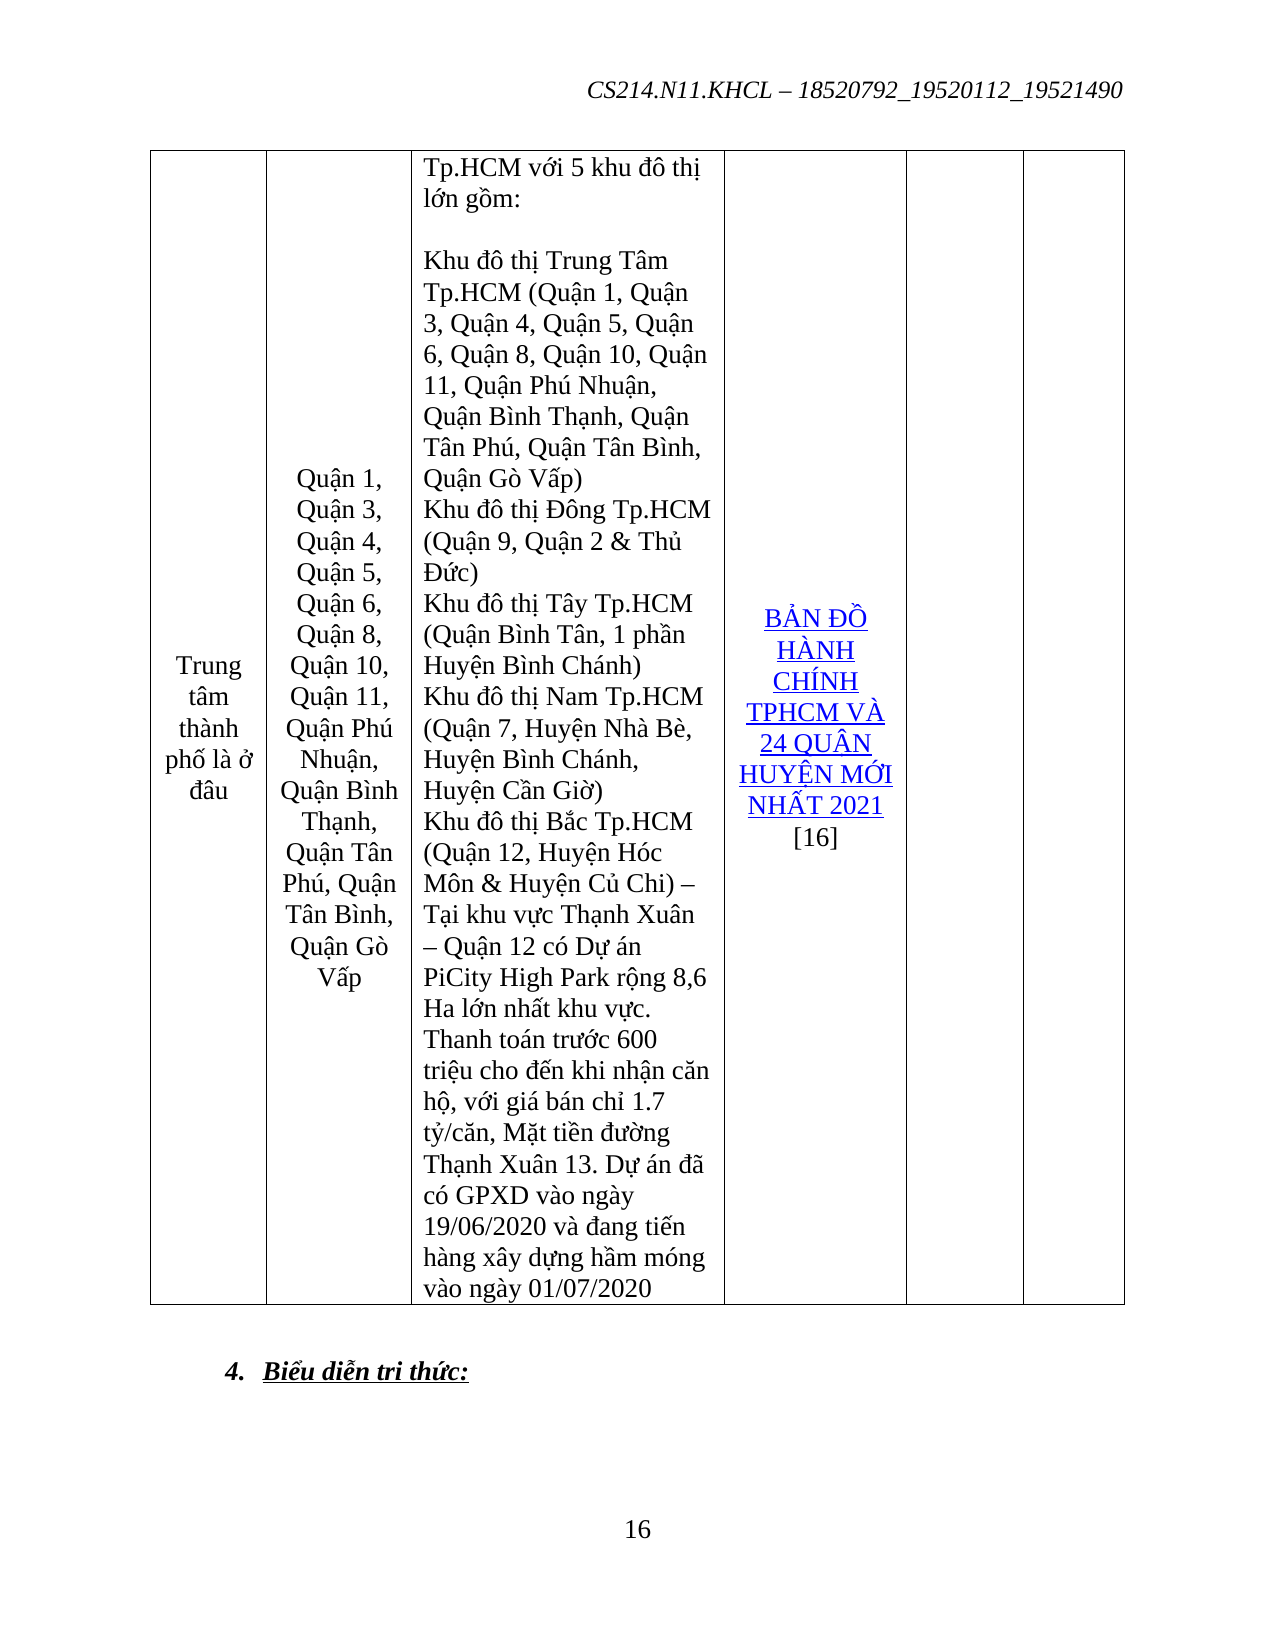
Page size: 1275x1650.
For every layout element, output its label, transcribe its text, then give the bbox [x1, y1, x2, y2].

table_cell Quận 1, Quận 3, Quận 4, Quận 5, Quận 6, Quận 8, Quận 10, Quận 11, Quận Phú Nhuận, Quận Bình Thạnh, Quận Tân Phú, Quận Tân Bình, Quận Gò Vấp [267, 151, 411, 1303]
table_cell Tp.HCM với 5 khu đô thị lớn gồm: Khu đô thị Trung Tâm Tp.HCM (Quận 1, Quận 3, Quận 4, Quận 5, Quận 6, Quận 8, Quận 10, Quận 11, Quận Phú Nhuận, Quận Bình Thạnh, Quận Tân Phú, Quận Tân Bình, Quận Gò Vấp) Khu đô thị Đông Tp.HCM (Quận 9, Quận 2 & Thủ Đức) Khu đô thị Tây Tp.HCM (Quận Bình Tân, 1 phần Huyện Bình Chánh) Khu đô thị Nam Tp.HCM (Quận 7, Huyện Nhà Bè, Huyện Bình Chánh, Huyện Cần Giờ) Khu đô thị Bắc Tp.HCM (Quận 12, Huyện Hóc Môn & Huyện Củ Chi) – Tại khu vực Thạnh Xuân – Quận 12 có Dự án PiCity High Park rộng 8,6 Ha lớn nhất khu vực. Thanh toán trước 600 triệu cho đến khi nhận căn hộ, với giá bán chỉ 1.7 tỷ/căn, Mặt tiền đường Thạnh Xuân 13. Dự án đã có GPXD vào ngày 19/06/2020 và đang tiến hàng xây dựng hầm móng vào ngày 01/07/2020 [412, 151, 724, 1303]
table_cell BẢN ĐỒ HÀNH CHÍNH TPHCM VÀ 24 QUẬN HUYỆN MỚI NHẤT 2021 [16] [725, 151, 906, 1303]
table_cell [907, 151, 1023, 1303]
table_cell [1024, 151, 1124, 1303]
table_cell Trung tâm thành phố là ở đâu [151, 151, 266, 1303]
list Biểu diễn tri thức: [225, 1355, 1125, 1386]
